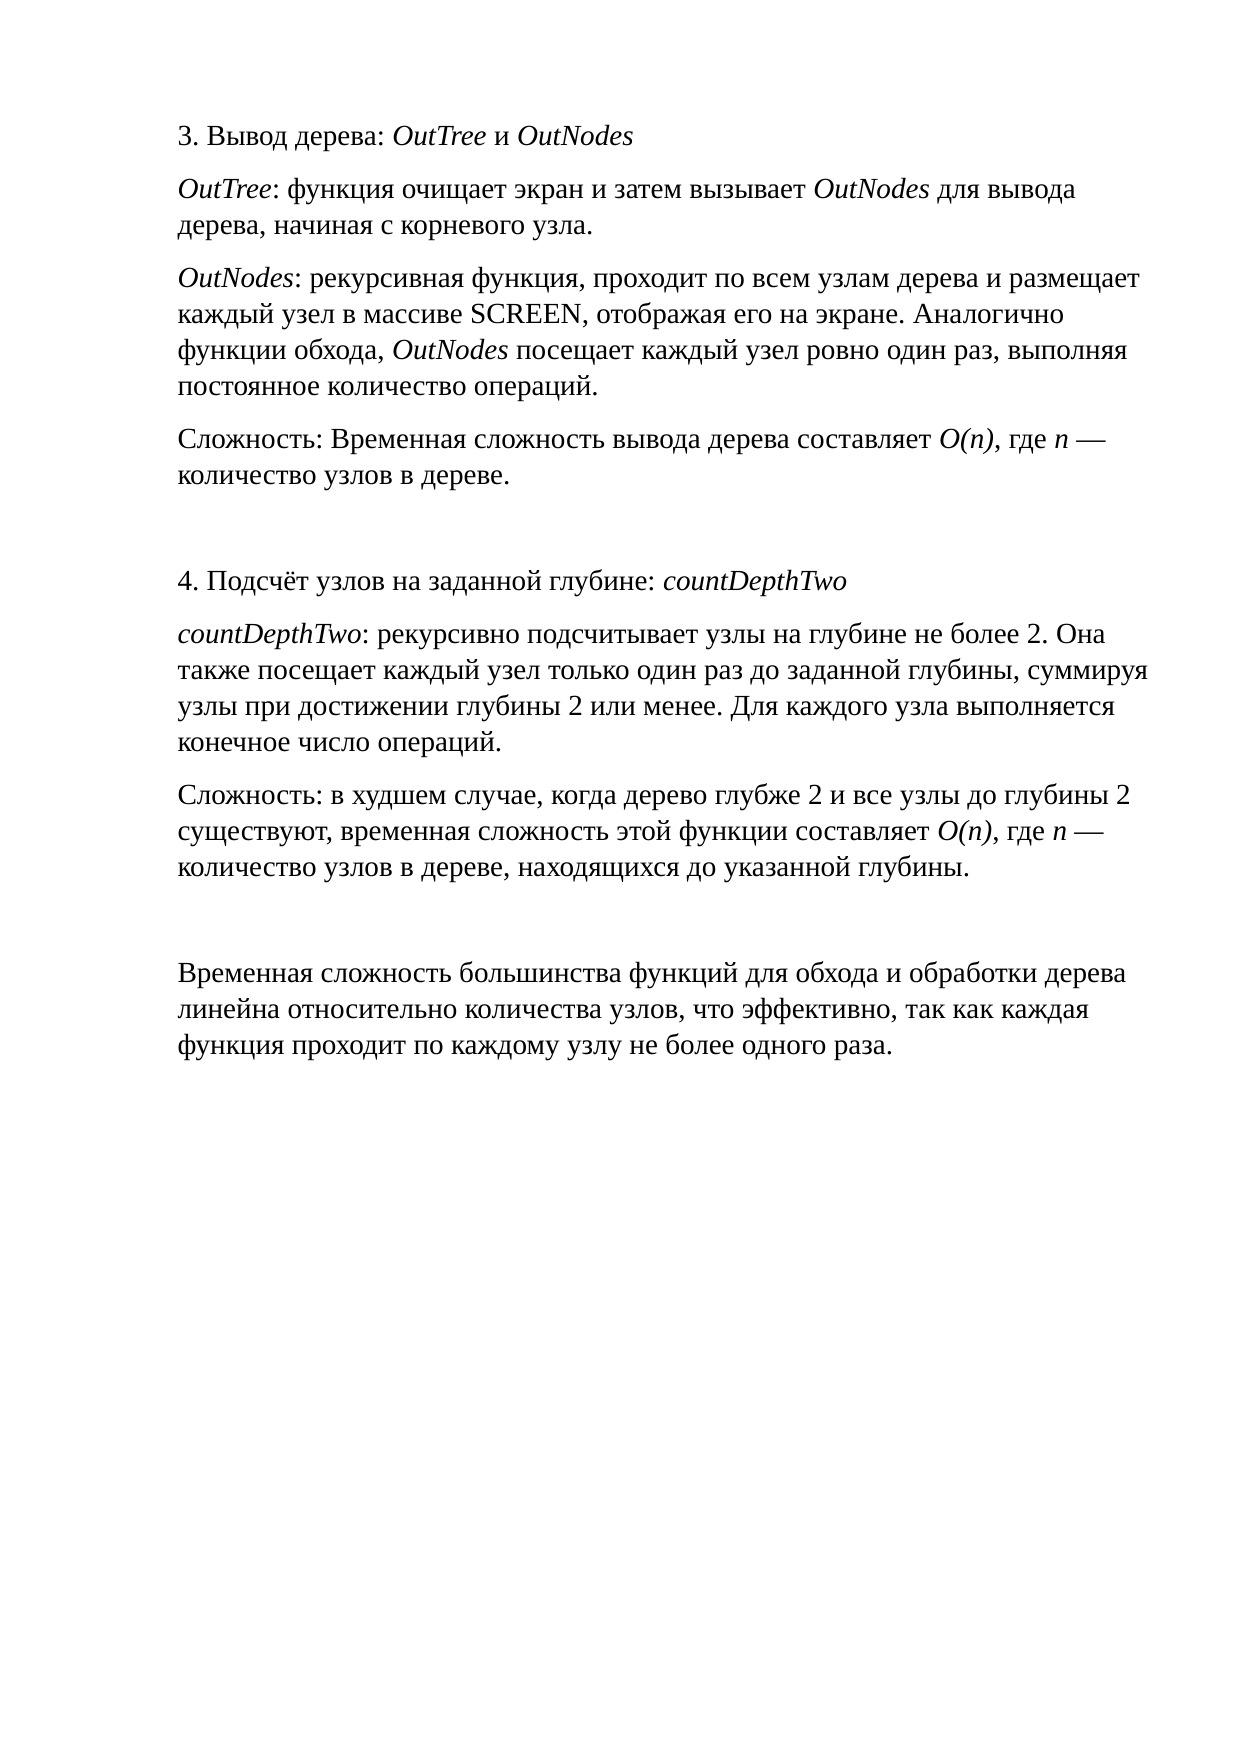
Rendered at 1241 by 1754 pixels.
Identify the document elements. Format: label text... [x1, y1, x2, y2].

text Сложность: Временная сложность вывода дерева составляет O(n), где n — количество узлов в дереве. [177, 421, 1152, 491]
text 4. Подсчёт узлов на заданной глубине: countDepthTwo [177, 563, 1152, 596]
text Временная сложность большинства функций для обхода и обработки дерева линейна относительно количества узлов, что эффективно, так как каждая функция проходит по каждому узлу не более одного раза. [177, 955, 1152, 1061]
text 3. Вывод дерева: OutTree и OutNodes [177, 118, 1152, 152]
text countDepthTwo: рекурсивно подсчитывает узлы на глубине не более 2. Она также посещает каждый узел только один раз до заданной глубины, суммируя узлы при достижении глубины 2 или менее. Для каждого узла выполняется конечное число операций. [177, 616, 1152, 758]
text OutTree: функция очищает экран и затем вызывает OutNodes для вывода дерева, начиная с корневого узла. [177, 171, 1152, 241]
text OutNodes: рекурсивная функция, проходит по всем узлам дерева и размещает каждый узел в массиве SCREEN, отображая его на экране. Аналогично функции обхода, OutNodes посещает каждый узел ровно один раз, выполняя постоянное количество операций. [177, 260, 1152, 402]
text Сложность: в худшем случае, когда дерево глубже 2 и все узлы до глубины 2 существуют, временная сложность этой функции составляет O(n), где n — количество узлов в дереве, находящихся до указанной глубины. [177, 777, 1152, 883]
